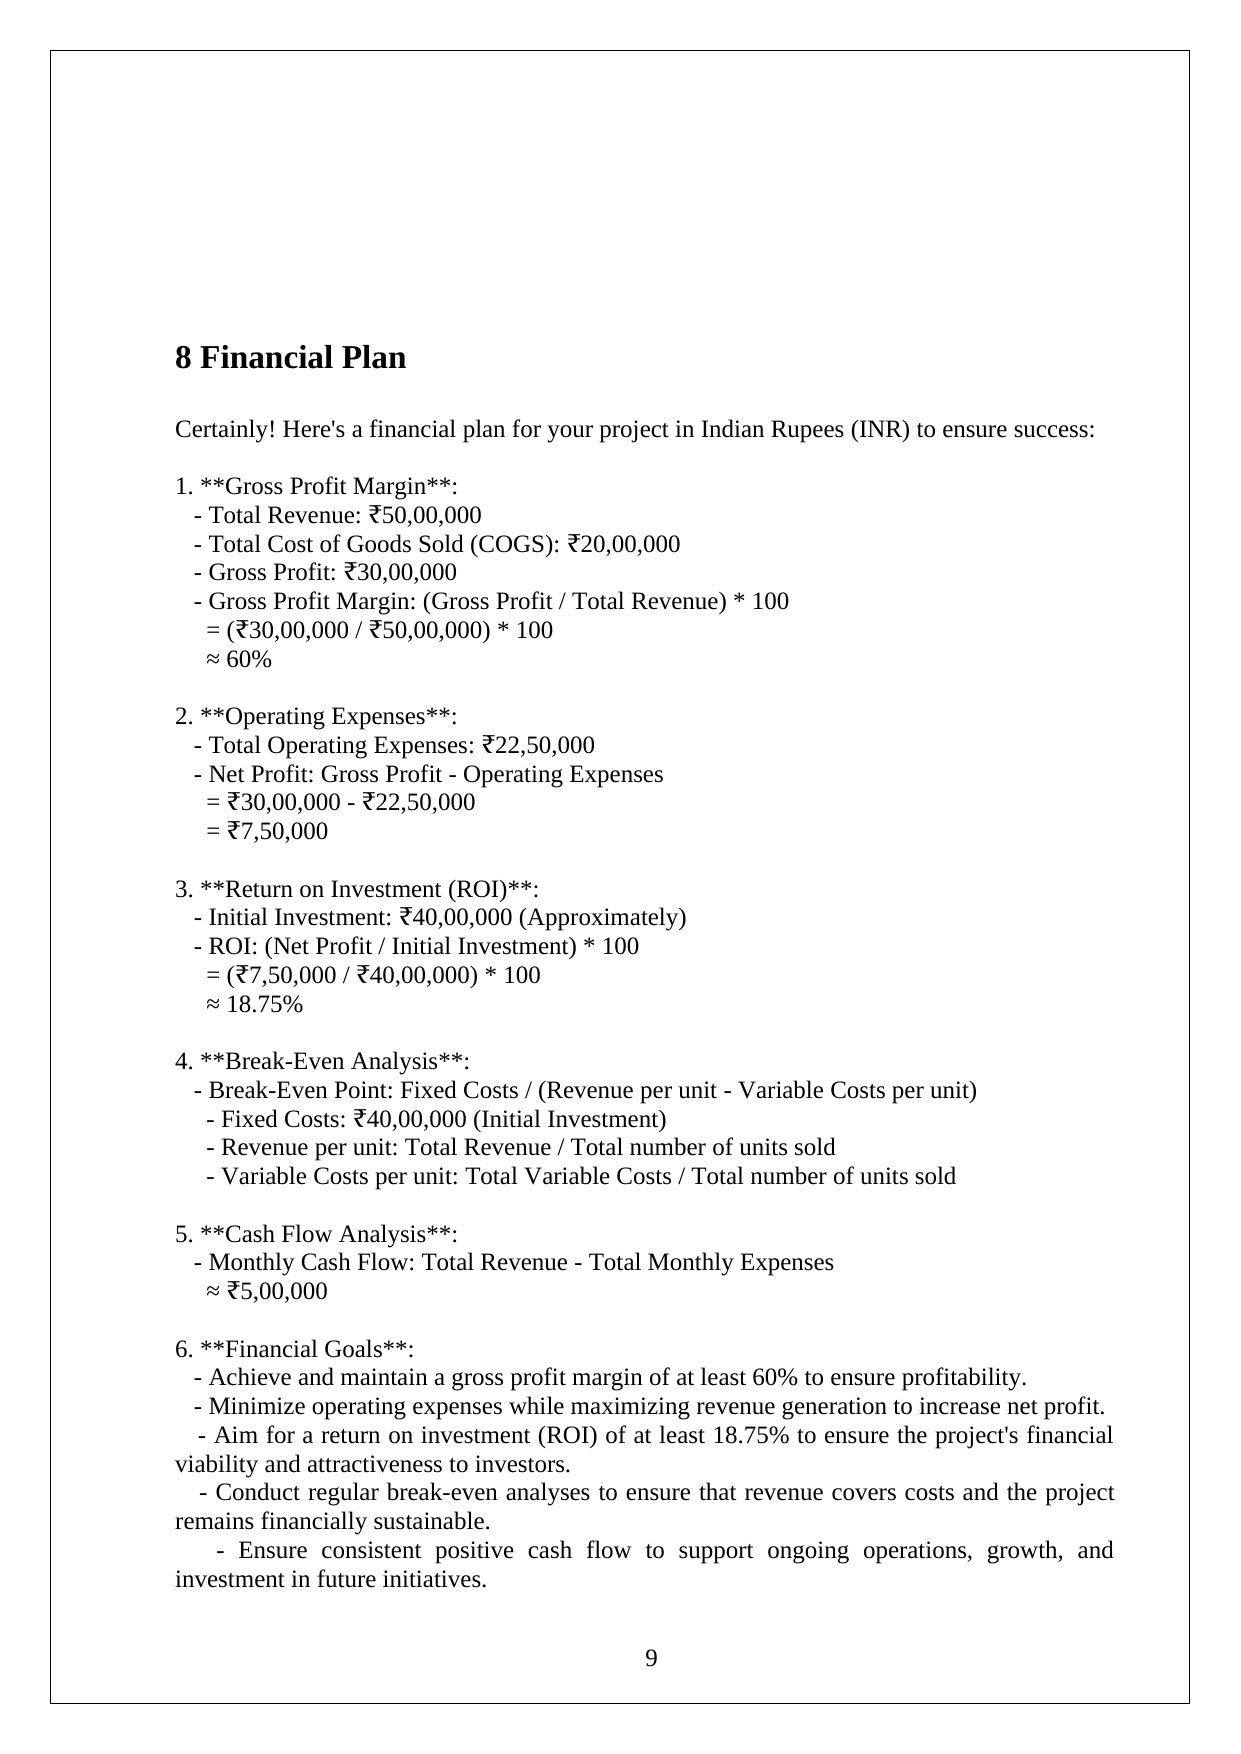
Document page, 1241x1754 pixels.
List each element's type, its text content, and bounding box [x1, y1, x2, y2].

text 5. **Cash Flow Analysis**: [175, 1219, 1115, 1247]
text - Initial Investment: ₹40,00,000 (Approximately) [175, 902, 1115, 931]
text - Break-Even Point: Fixed Costs / (Revenue per unit - Variable Costs per unit) [175, 1075, 1115, 1104]
text ≈ 60% [175, 644, 1115, 672]
text - Minimize operating expenses while maximizing revenue generation to increase net profit. [175, 1391, 1115, 1420]
text = ₹30,00,000 - ₹22,50,000 [175, 787, 1115, 816]
text - Net Profit: Gross Profit - Operating Expenses [175, 759, 1115, 787]
text ≈ ₹5,00,000 [175, 1276, 1115, 1305]
text - Conduct regular break-even analyses to ensure that revenue covers costs and the project remains financially sustainable. [175, 1477, 1115, 1535]
text - Total Revenue: ₹50,00,000 [175, 500, 1115, 529]
text - Variable Costs per unit: Total Variable Costs / Total number of units sold [175, 1161, 1115, 1190]
text 2. **Operating Expenses**: [175, 701, 1115, 730]
text - Fixed Costs: ₹40,00,000 (Initial Investment) [175, 1104, 1115, 1132]
text 6. **Financial Goals**: [175, 1334, 1115, 1362]
text = (₹7,50,000 / ₹40,00,000) * 100 [175, 960, 1115, 989]
text - Gross Profit Margin: (Gross Profit / Total Revenue) * 100 [175, 586, 1115, 615]
text - Total Operating Expenses: ₹22,50,000 [175, 730, 1115, 759]
text - Total Cost of Goods Sold (COGS): ₹20,00,000 [175, 529, 1115, 557]
text - Achieve and maintain a gross profit margin of at least 60% to ensure profitability. [175, 1362, 1115, 1391]
text 8 Financial Plan [175, 337, 1115, 375]
text 1. **Gross Profit Margin**: [175, 471, 1115, 500]
text Certainly! Here's a financial plan for your project in Indian Rupees (INR) to ensure success: [175, 414, 1115, 442]
text - Revenue per unit: Total Revenue / Total number of units sold [175, 1132, 1115, 1161]
text - Ensure consistent positive cash flow to support ongoing operations, growth, and investment in future initiatives. [175, 1535, 1115, 1592]
text - Gross Profit: ₹30,00,000 [175, 557, 1115, 586]
text - Monthly Cash Flow: Total Revenue - Total Monthly Expenses [175, 1247, 1115, 1276]
text 3. **Return on Investment (ROI)**: [175, 874, 1115, 902]
text = (₹30,00,000 / ₹50,00,000) * 100 [175, 615, 1115, 644]
text - ROI: (Net Profit / Initial Investment) * 100 [175, 931, 1115, 960]
text - Aim for a return on investment (ROI) of at least 18.75% to ensure the project's financial viability and attractiveness to investors. [175, 1420, 1115, 1477]
text ≈ 18.75% [175, 989, 1115, 1017]
text = ₹7,50,000 [175, 816, 1115, 845]
text 4. **Break-Even Analysis**: [175, 1046, 1115, 1075]
